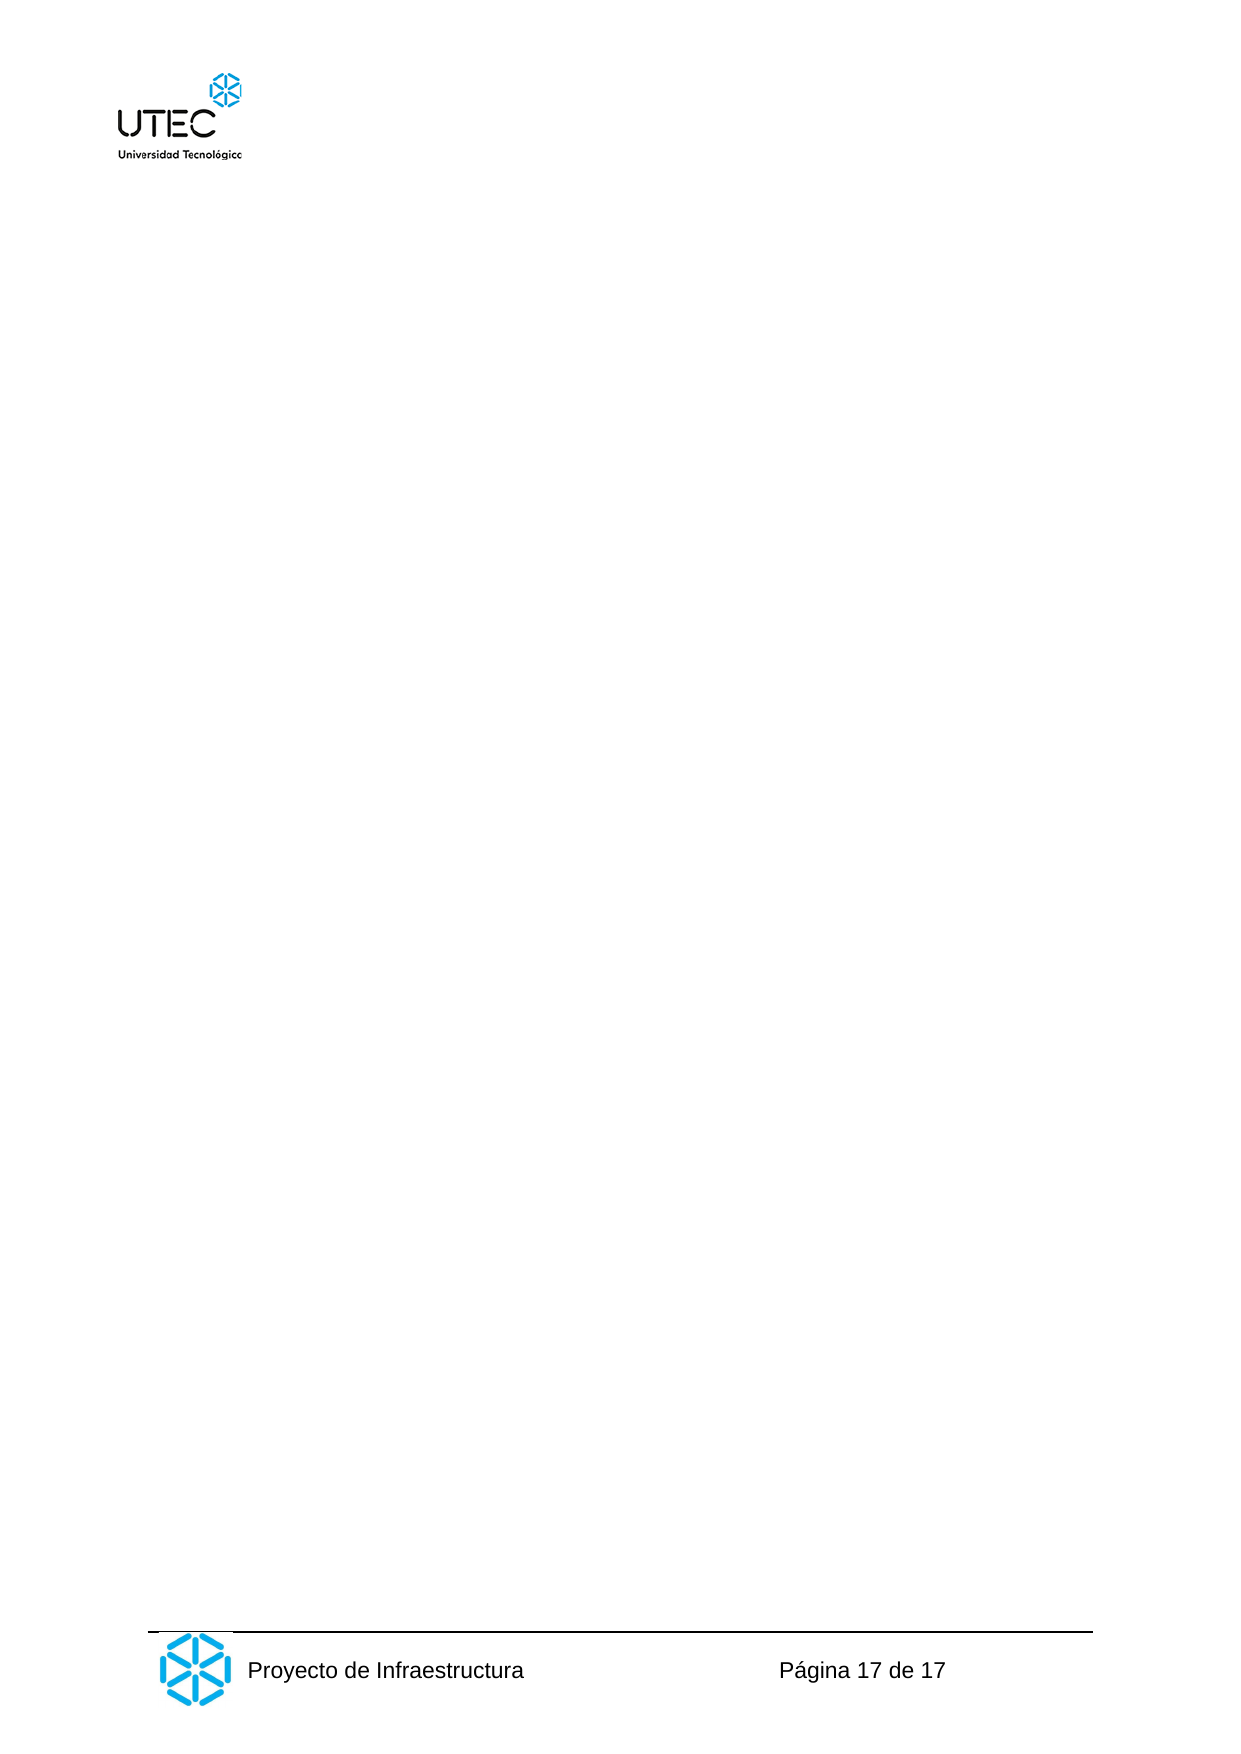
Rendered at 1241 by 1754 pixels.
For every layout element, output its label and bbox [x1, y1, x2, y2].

picture [216, 77, 224, 87]
picture [228, 77, 236, 86]
picture [231, 86, 239, 95]
picture [216, 95, 224, 104]
picture [213, 86, 221, 96]
picture [232, 73, 242, 84]
picture [228, 95, 236, 103]
picture [158, 1632, 233, 1708]
picture [118, 73, 242, 160]
